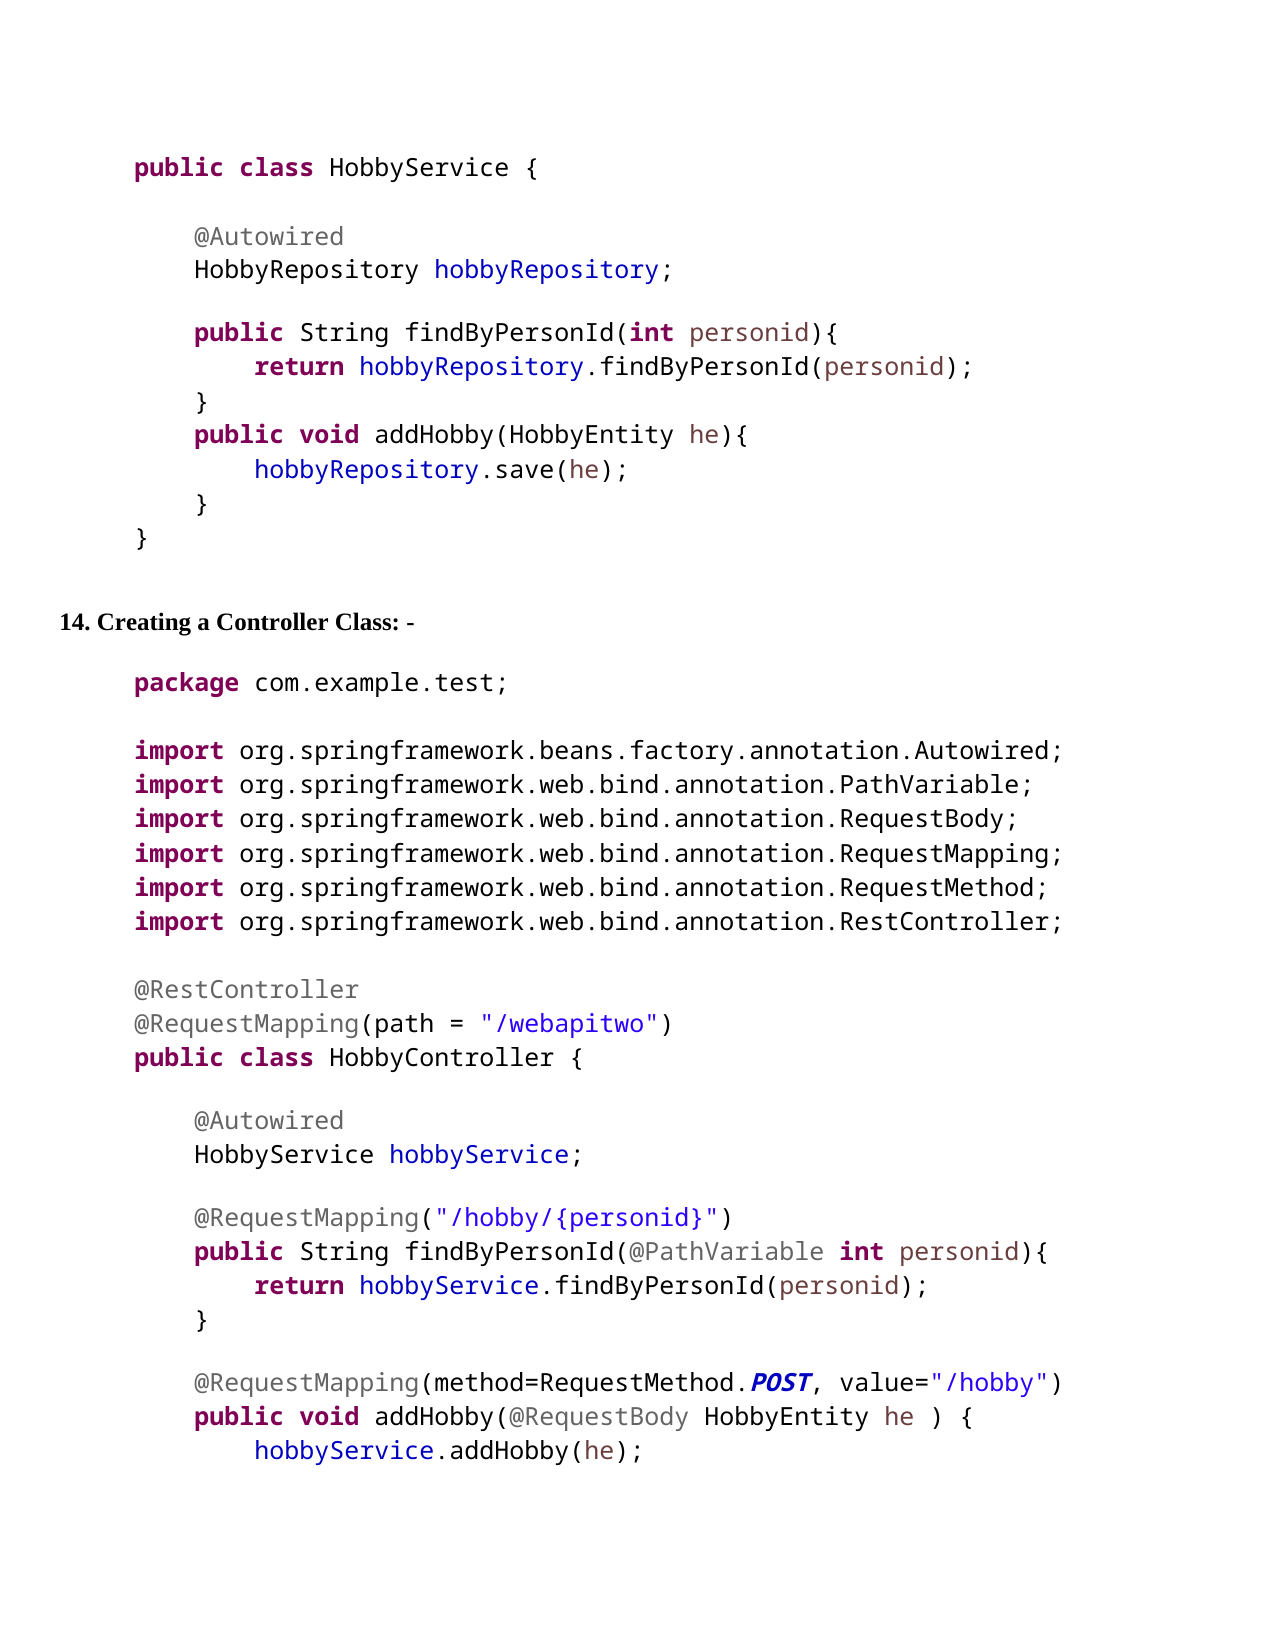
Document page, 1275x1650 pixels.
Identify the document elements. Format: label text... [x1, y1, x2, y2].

text import org.springframework.web.bind.annotation.RequestMapping; [134, 835, 1226, 869]
text public String findByPersonId(@PathVariable int personid){ [134, 1233, 1226, 1267]
text @RequestMapping(path = "/webapitwo") [134, 1006, 1226, 1039]
text @Autowired [134, 218, 1226, 252]
text HobbyService hobbyService; [134, 1136, 1226, 1171]
text @RequestMapping("/hobby/{personid}") [134, 1199, 1226, 1233]
text public void addHobby(@RequestBody HobbyEntity he ) { [134, 1398, 1226, 1432]
text hobbyRepository.save(he); [134, 451, 1226, 485]
text } [134, 1301, 1226, 1336]
text package com.example.test; [134, 665, 1226, 699]
text } [134, 519, 1226, 553]
text public void addHobby(HobbyEntity he){ [134, 417, 1226, 451]
text import org.springframework.beans.factory.annotation.Autowired; [134, 733, 1226, 767]
text import org.springframework.web.bind.annotation.RestController; [134, 903, 1226, 937]
text @RestController [134, 971, 1226, 1006]
text import org.springframework.web.bind.annotation.RequestBody; [134, 801, 1226, 835]
text HobbyRepository hobbyRepository; [134, 252, 1226, 286]
text } [134, 383, 1226, 417]
text @Autowired [134, 1102, 1226, 1136]
text import org.springframework.web.bind.annotation.RequestMethod; [134, 869, 1226, 903]
text public String findByPersonId(int personid){ [134, 315, 1226, 349]
text return hobbyRepository.findByPersonId(personid); [134, 349, 1226, 383]
text public class HobbyService { [134, 150, 1226, 184]
text import org.springframework.web.bind.annotation.PathVariable; [134, 767, 1226, 801]
text return hobbyService.findByPersonId(personid); [134, 1267, 1226, 1301]
text 14. Creating a Controller Class: - [59, 607, 1226, 636]
text } [134, 485, 1226, 519]
text @RequestMapping(method=RequestMethod.POST, value="/hobby") [134, 1364, 1226, 1398]
text hobbyService.addHobby(he); [134, 1432, 1226, 1466]
text public class HobbyController { [134, 1039, 1226, 1074]
